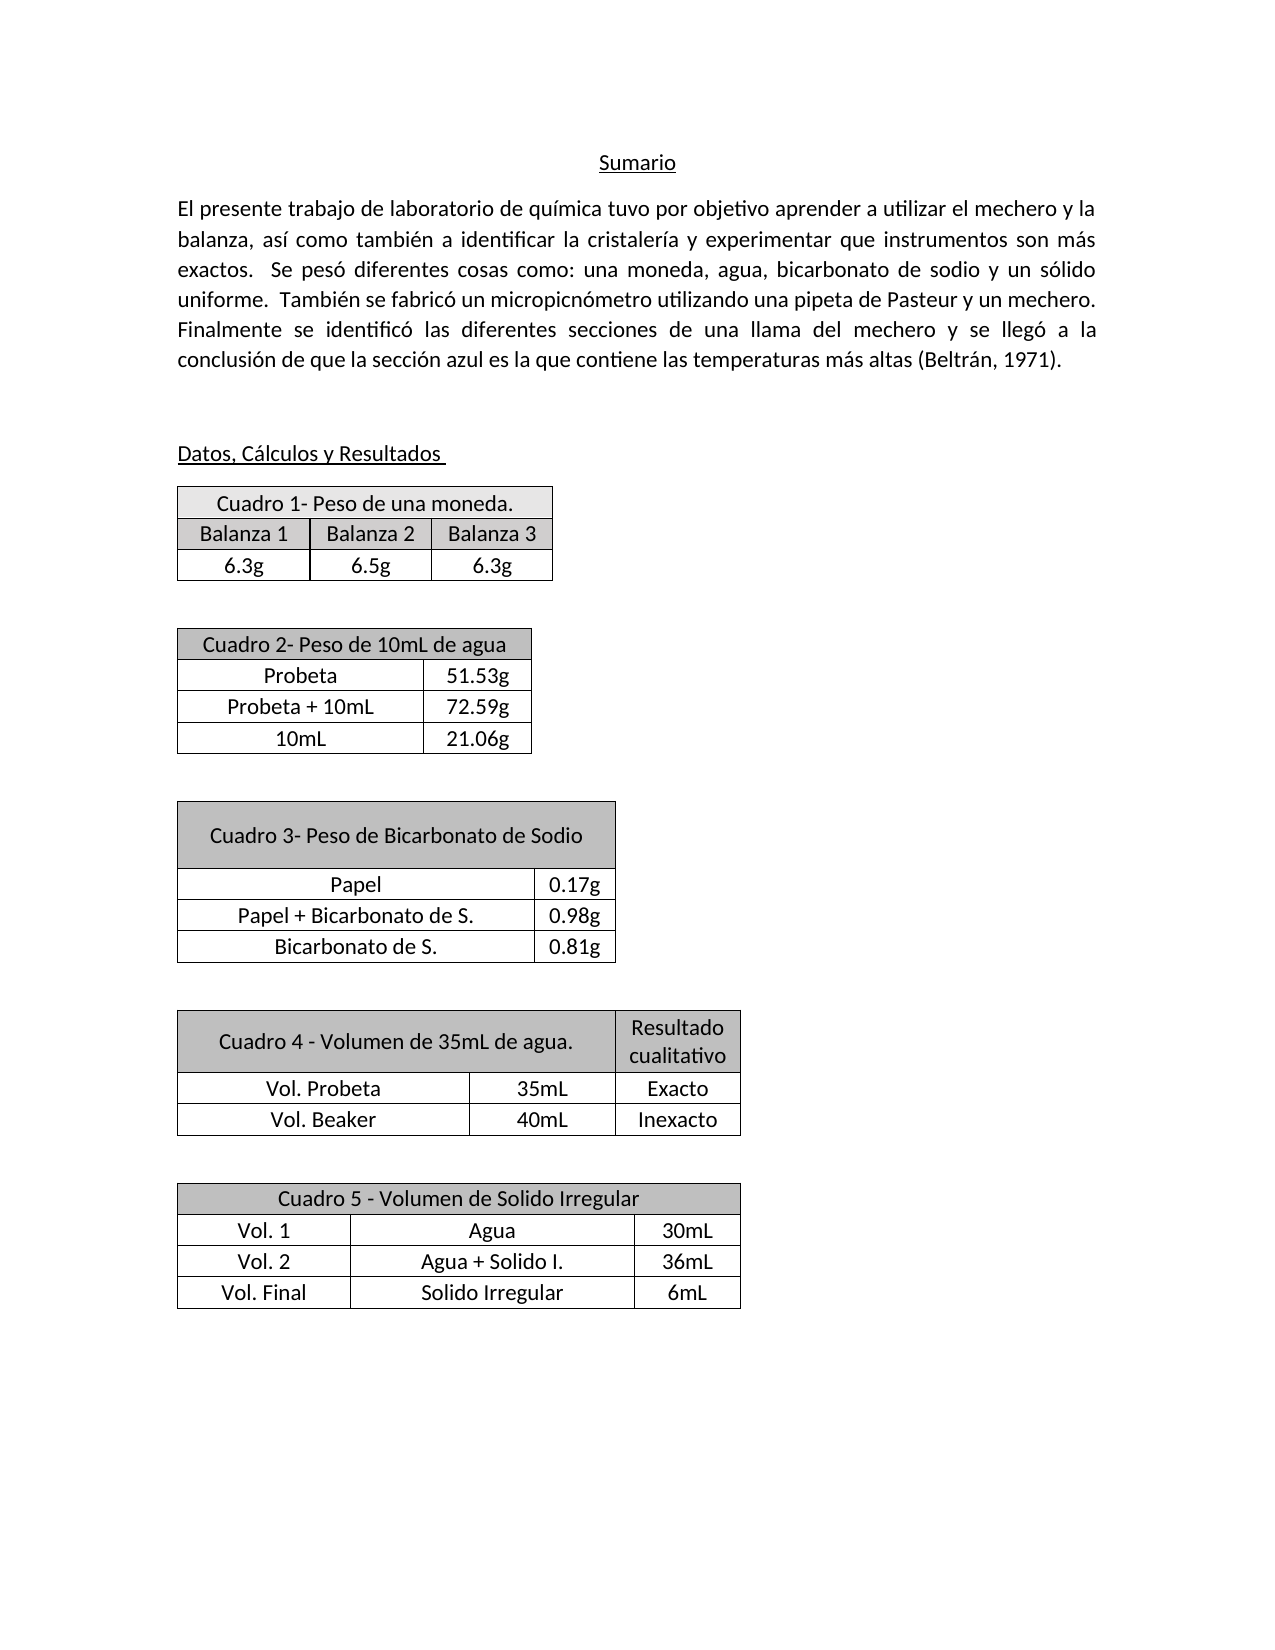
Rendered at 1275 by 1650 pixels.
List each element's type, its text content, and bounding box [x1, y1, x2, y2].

text Sumario [177, 148, 1098, 176]
table_cell 0.81g [535, 931, 615, 962]
table_cell 10mL [178, 723, 423, 753]
table_header Cuadro 1- Peso de una moneda. [178, 487, 552, 517]
table_cell 21.06g [424, 723, 531, 753]
table_cell 51.53g [424, 660, 531, 690]
table_cell Vol. 1 [178, 1215, 350, 1245]
table_cell Vol. Beaker [178, 1104, 469, 1134]
text El presente trabajo de laboratorio de química tuvo por objetivo aprender a utilizar el mechero y la balanza, así como también a identificar la cristalería y experimentar que instrumentos son más exactos. Se pesó diferentes cosas como: una moneda, agua, bicarbonato de sodio y un sólido uniforme. También se fabricó un micropicnómetro utilizando una pipeta de Pasteur y un mechero. Finalmente se identificó las diferentes secciones de una llama del mechero y se llegó a la conclusión de que la sección azul es la que contiene las temperaturas más altas (Beltrán, 1971). [177, 194, 1098, 373]
table_cell Exacto [616, 1073, 740, 1103]
table_cell 6.5g [311, 550, 431, 580]
table_cell Agua + Solido I. [351, 1246, 634, 1276]
table_cell Agua [351, 1215, 634, 1245]
table_cell Vol. 2 [178, 1246, 350, 1276]
table_cell Papel + Bicarbonato de S. [178, 900, 534, 930]
table_cell 6mL [635, 1277, 740, 1307]
table_cell 40mL [470, 1104, 615, 1134]
table_header Cuadro 5 - Volumen de Solido Irregular [178, 1184, 740, 1214]
table_cell Papel [178, 869, 534, 899]
table_cell Bicarbonato de S. [178, 931, 534, 962]
table_header Cuadro 4 - Volumen de 35mL de agua. [178, 1011, 615, 1072]
table_cell Balanza 2 [311, 519, 431, 549]
table_cell Vol. Final [178, 1277, 350, 1307]
table_cell 6.3g [432, 550, 552, 580]
table_cell 35mL [470, 1073, 615, 1103]
table_cell 36mL [635, 1246, 740, 1276]
table_cell Probeta + 10mL [178, 691, 423, 722]
table_header Cuadro 3- Peso de Bicarbonato de Sodio [178, 802, 615, 868]
table_cell Balanza 3 [432, 519, 552, 549]
table_cell Vol. Probeta [178, 1073, 469, 1103]
table_cell Solido Irregular [351, 1277, 634, 1307]
table_cell 0.98g [535, 900, 615, 930]
table_cell 0.17g [535, 869, 615, 899]
table_cell Inexacto [616, 1104, 740, 1134]
text Datos, Cálculos y Resultados [177, 439, 1098, 467]
table_header Cuadro 2- Peso de 10mL de agua [178, 629, 531, 659]
table_cell 30mL [635, 1215, 740, 1245]
table_cell 6.3g [178, 550, 309, 580]
table_cell Balanza 1 [178, 519, 309, 549]
table_header Resultado cualitativo [616, 1011, 740, 1072]
table_cell 72.59g [424, 691, 531, 722]
table_cell Probeta [178, 660, 423, 690]
